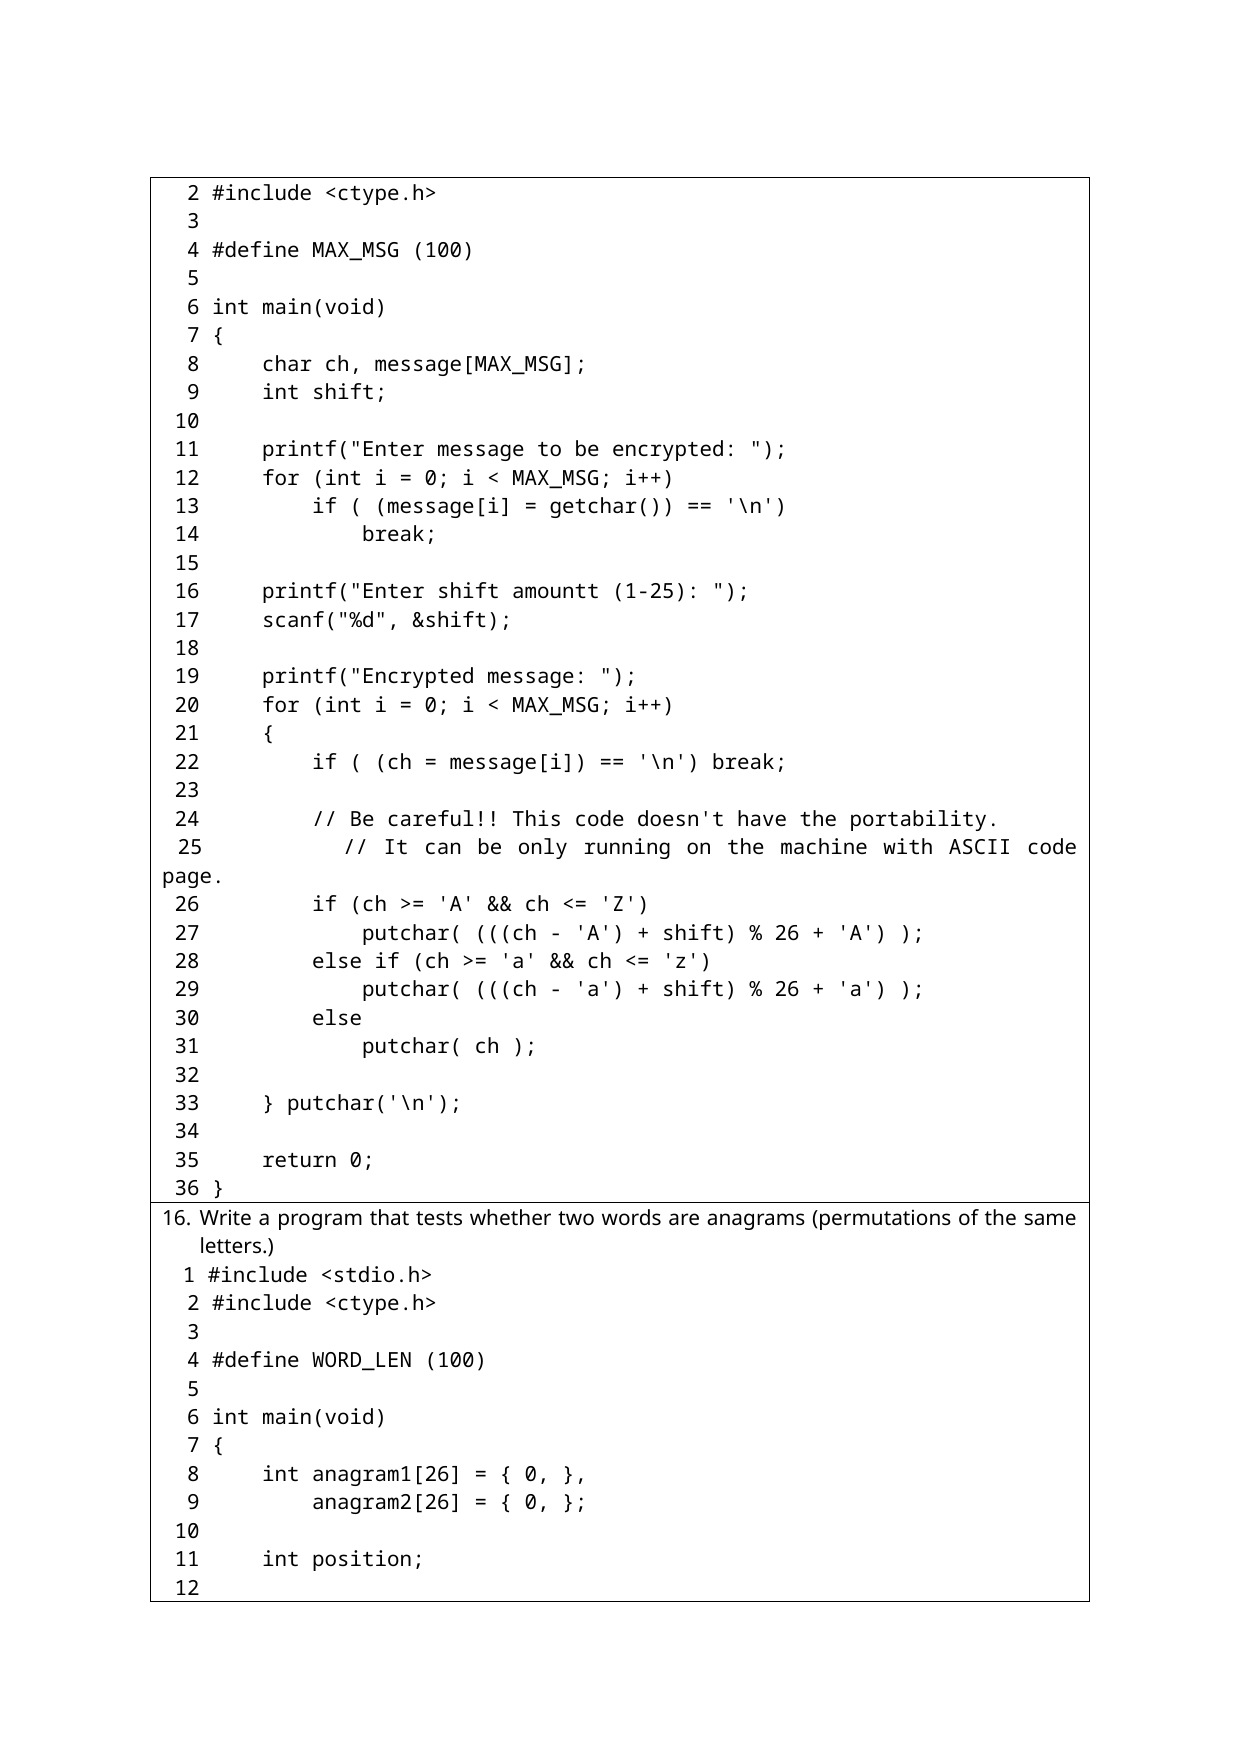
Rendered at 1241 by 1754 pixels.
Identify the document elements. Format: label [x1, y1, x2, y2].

table_cell [151, 178, 1089, 1202]
table_cell [151, 1203, 1089, 1601]
